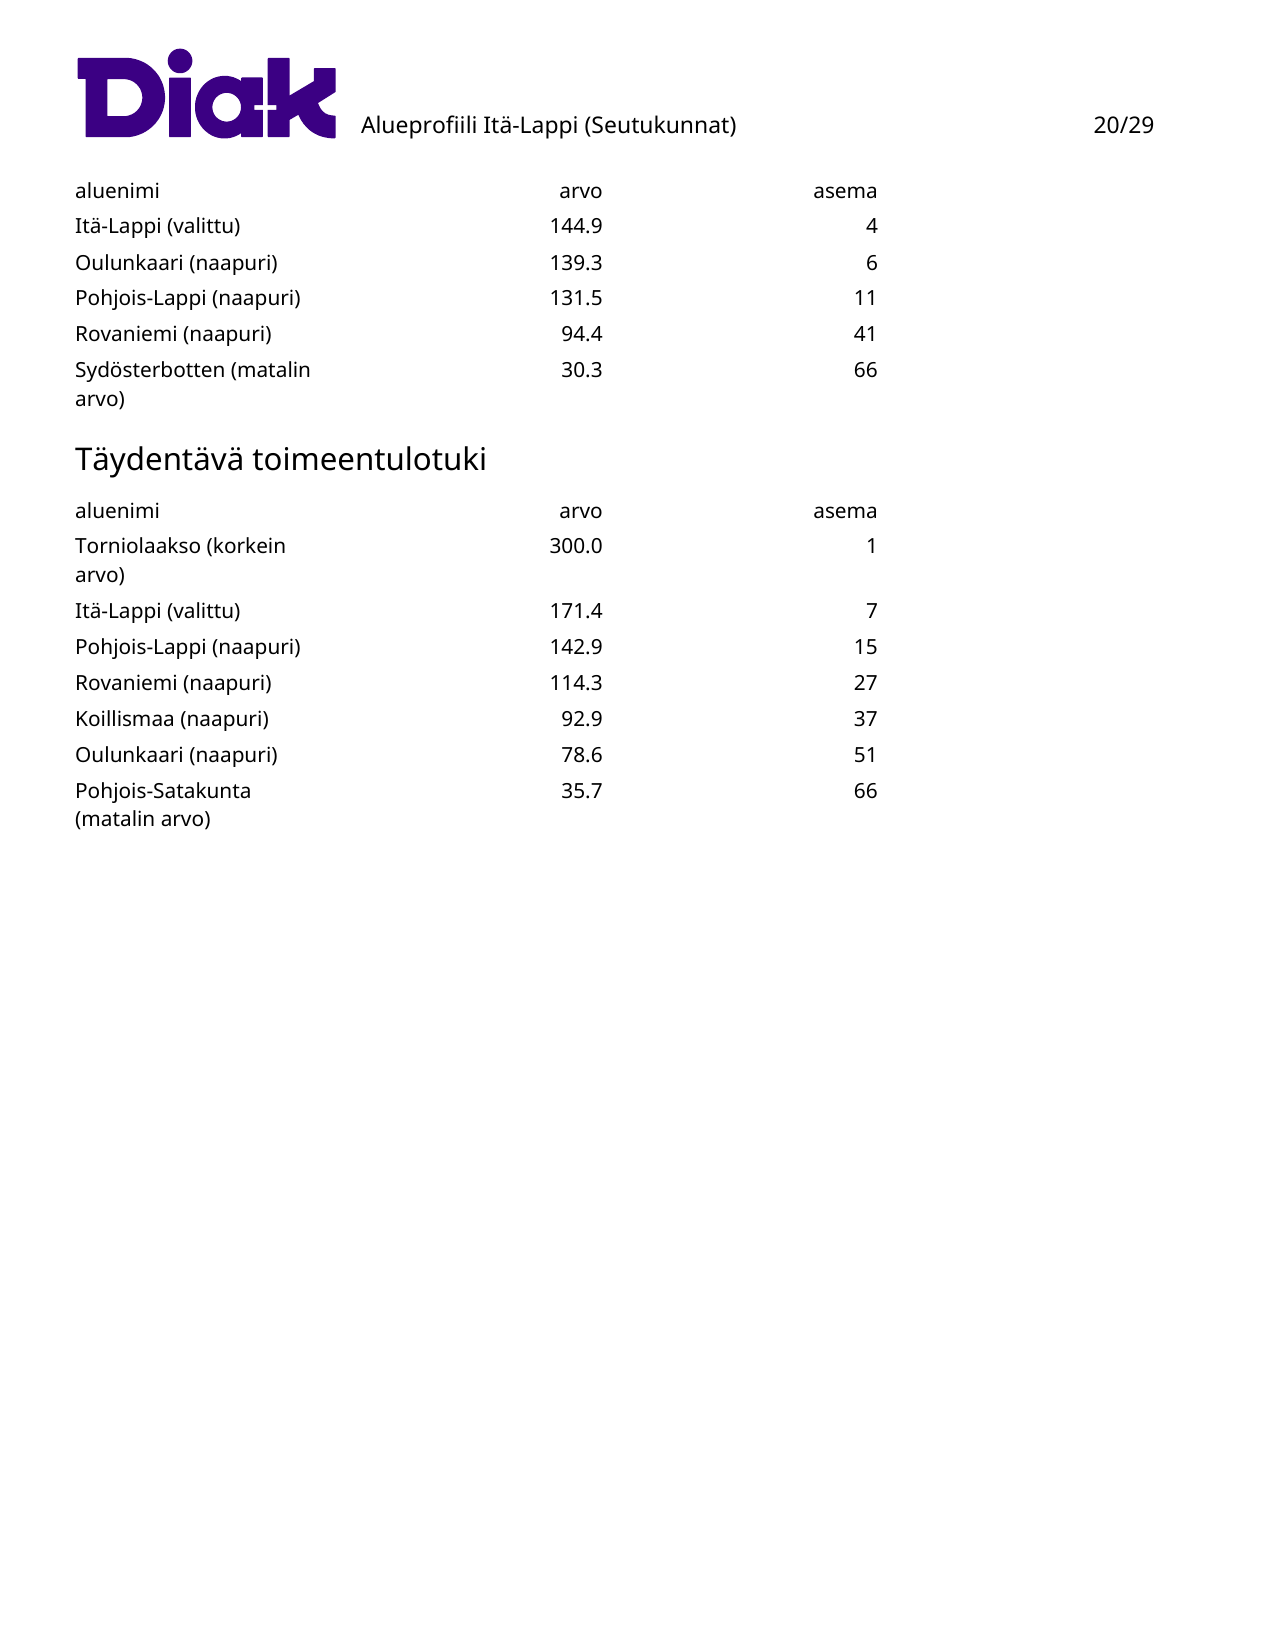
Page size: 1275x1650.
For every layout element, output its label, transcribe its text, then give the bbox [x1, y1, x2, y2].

table_cell 51 [614, 736, 889, 772]
table_header arvo [339, 172, 614, 208]
table_header arvo [339, 492, 614, 528]
table_cell Itä-Lappi (valittu) [64, 208, 339, 244]
table_cell 94.4 [339, 316, 614, 352]
table_cell 30.3 [339, 352, 614, 416]
table_cell 66 [614, 352, 889, 416]
table_cell 139.3 [339, 244, 614, 280]
table_cell 300.0 [339, 528, 614, 592]
table_cell 171.4 [339, 592, 614, 628]
table_header aluenimi [64, 492, 339, 528]
table_cell 131.5 [339, 280, 614, 316]
table_cell Pohjois-Lappi (naapuri) [64, 280, 339, 316]
table_cell Itä-Lappi (valittu) [64, 592, 339, 628]
table_cell Pohjois-Lappi (naapuri) [64, 628, 339, 664]
table_cell 144.9 [339, 208, 614, 244]
table_cell Rovaniemi (naapuri) [64, 316, 339, 352]
table_cell Oulunkaari (naapuri) [64, 244, 339, 280]
table_cell 4 [614, 208, 889, 244]
table_cell Koillismaa (naapuri) [64, 700, 339, 736]
subtitle Täydentävä toimeentulotuki [75, 437, 1200, 479]
table_header asema [614, 492, 889, 528]
table_header aluenimi [64, 172, 339, 208]
table_cell 41 [614, 316, 889, 352]
table_cell 6 [614, 244, 889, 280]
table_cell Rovaniemi (naapuri) [64, 664, 339, 700]
table_cell Torniolaakso (korkein arvo) [64, 528, 339, 592]
table_cell 78.6 [339, 736, 614, 772]
table_cell 7 [614, 592, 889, 628]
table_header asema [614, 172, 889, 208]
table_cell Oulunkaari (naapuri) [64, 736, 339, 772]
table_cell 114.3 [339, 664, 614, 700]
table_cell 92.9 [339, 700, 614, 736]
table_cell 35.7 [339, 772, 614, 836]
table_cell 37 [614, 700, 889, 736]
table_cell 27 [614, 664, 889, 700]
table_cell Pohjois-Satakunta (matalin arvo) [64, 772, 339, 836]
table_cell Sydösterbotten (matalin arvo) [64, 352, 339, 416]
table_cell 11 [614, 280, 889, 316]
table_cell 1 [614, 528, 889, 592]
table_cell 66 [614, 772, 889, 836]
table_cell 142.9 [339, 628, 614, 664]
table_cell 15 [614, 628, 889, 664]
